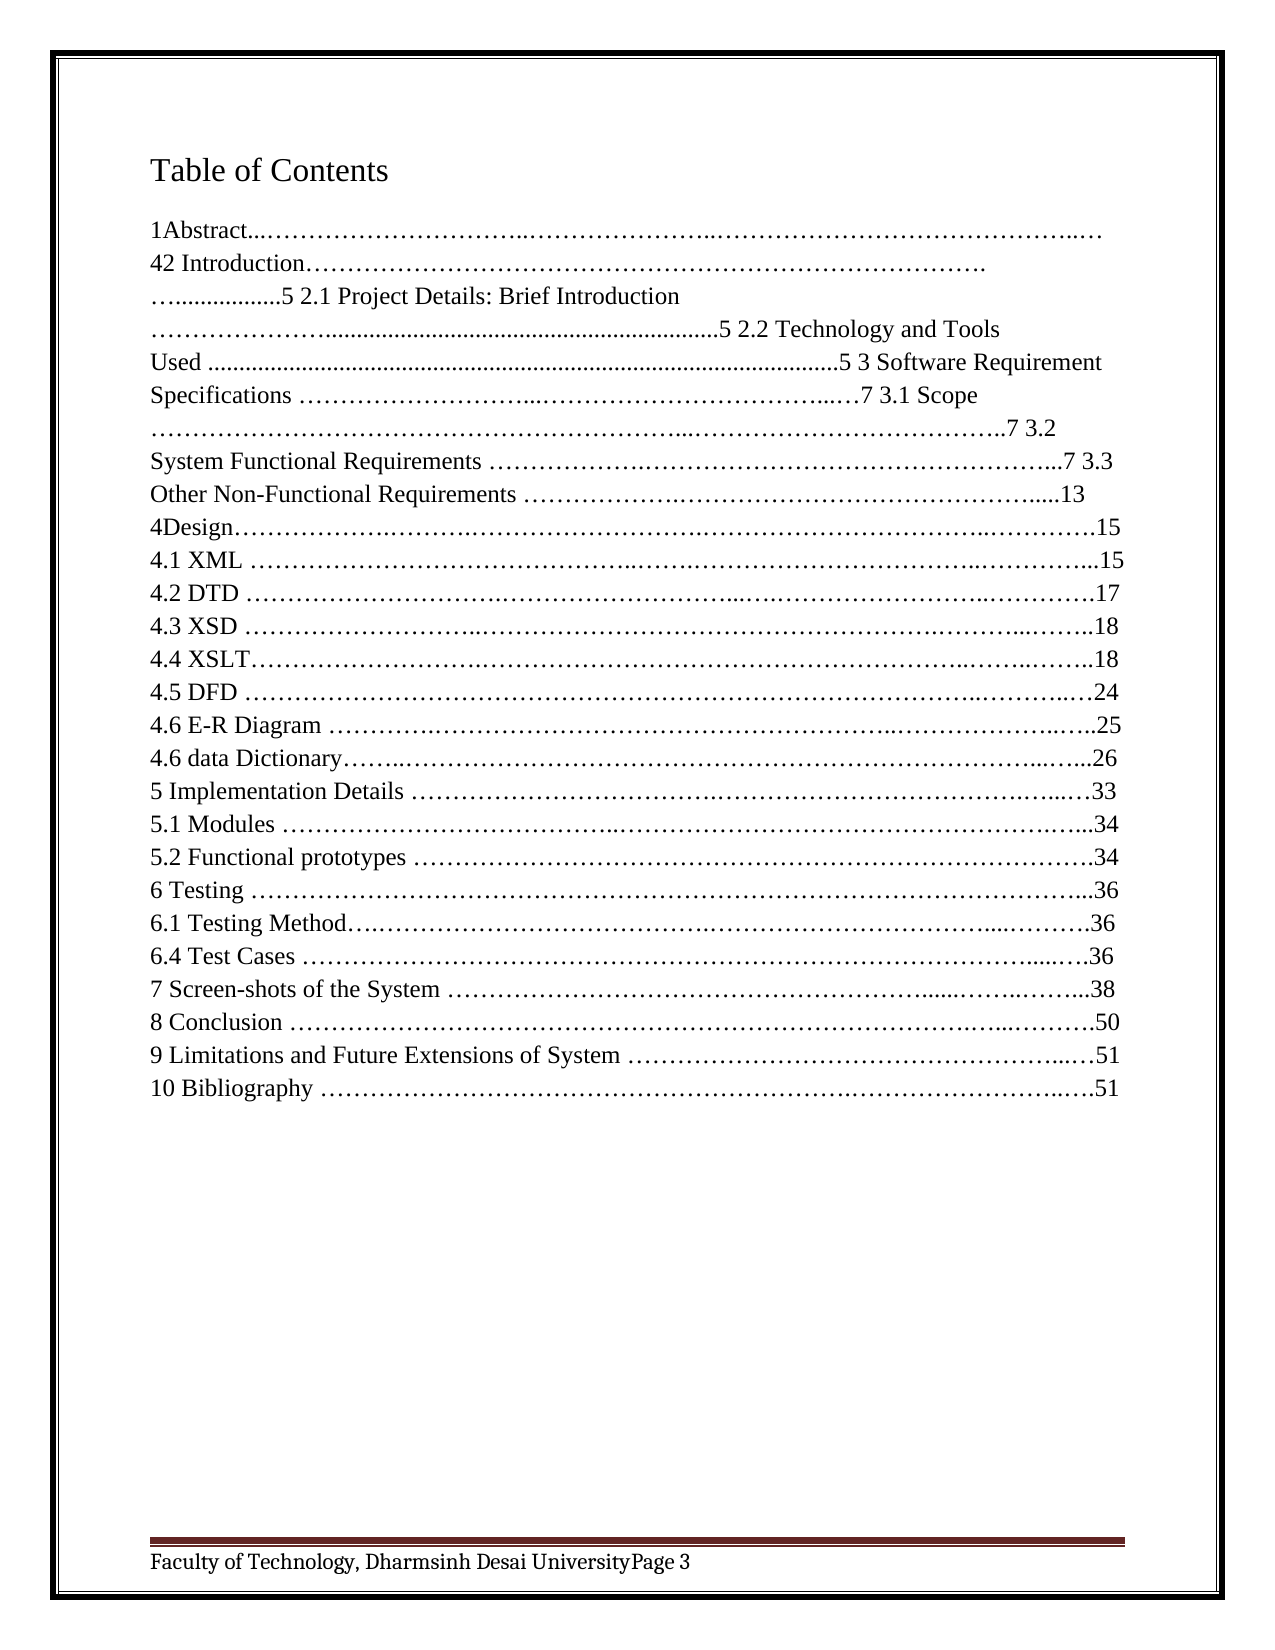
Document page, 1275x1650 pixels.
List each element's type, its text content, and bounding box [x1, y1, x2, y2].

text 1Abstract...…………………………..…………………..……………………………………..…42 Introduction……………………………………………………………………….….................5 2.1 Project Details: Brief Introduction …………………...............................................................5 2.2 Technology and Tools Used .....................................................................................................5 3 Software Requirement Specifications ………………………...……………………………...…7 3.1 Scope ………………………………………………………...………………………………..7 3.2 System Functional Requirements ……………….…………………………………………...7 3.3 Other Non‐Functional Requirements ……………….…………………………………….....13 4Design……………….……….……………………….……………………………..………….15 4.1 XML ………………………………………..…….……………………………..…………...15 4.2 DTD ………………………….………………………...….……………………..………….17 4.3 XSD ………………………..……………………………………………….………...……..18 4.4 XSLT……………………….…………………………………………………..……..……..18 4.5 DFD ……………………………………………………………………………..………..…24 4.6 E-R Diagram ………….………………………………………………..………………..…..25 4.6 data Dictionary……..…………………………………………………………………...…...26 5 Implementation Details ……………………………….……………………………….…...…33 5.1 Modules …………………………………..…………………………………………….…...34 5.2 Functional prototypes ……………………………………………………………………….34 6 Testing ………………………………………………………………………………………...36 6.1 Testing Method….………………………………….……………………………....……….36 6.4 Test Cases …………………………………………………………………………….....….36 7 Screen‐shots of the System …………………………………………………......……..……...38 8 Conclusion ……………………………………………………………………….…...……….50 9 Limitations and Future Extensions of System ……………………………………………...…51 10 Bibliography ……………………………………………………….……………………..….51 [150, 215, 1125, 1102]
text Table of Contents [150, 150, 1125, 188]
